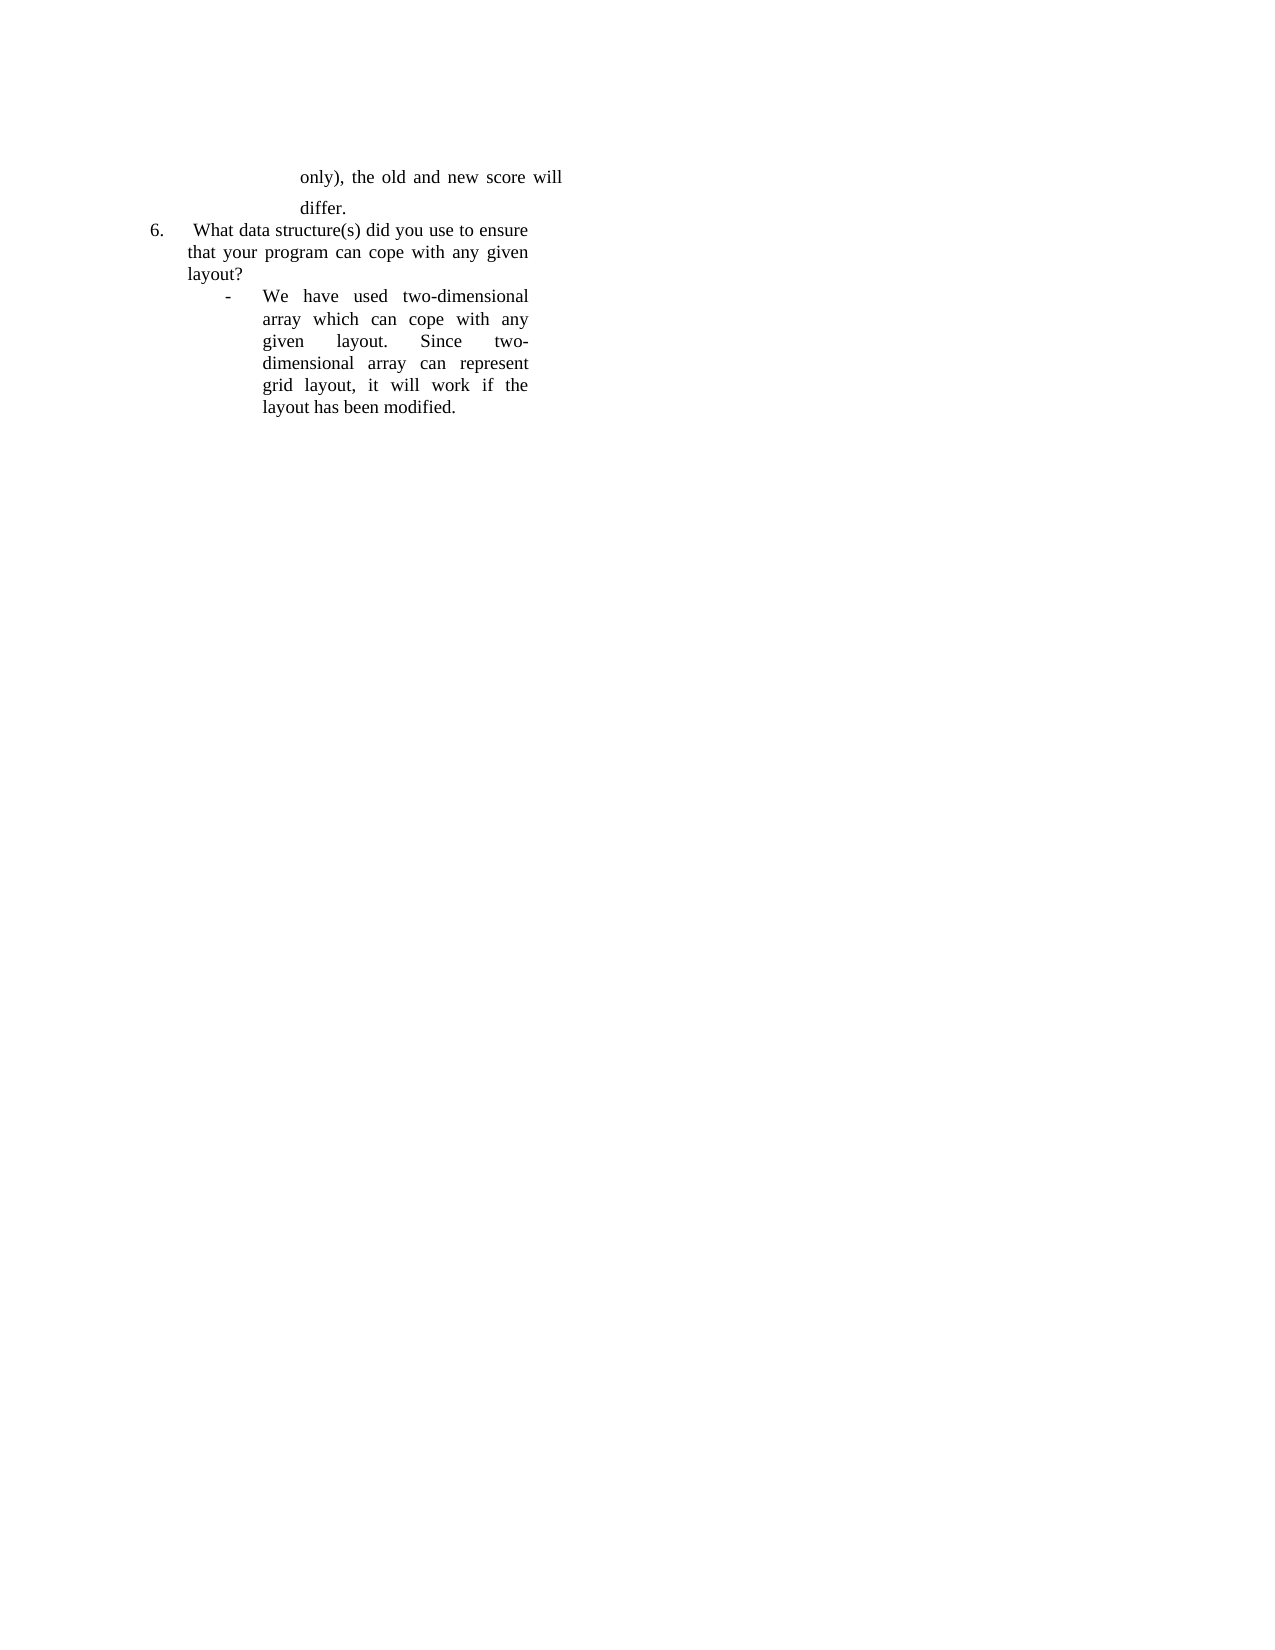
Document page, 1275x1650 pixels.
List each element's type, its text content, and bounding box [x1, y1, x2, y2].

list What data structure(s) did you use to ensure that your program can cope with any given layout? [150, 219, 529, 285]
list We have used two-dimensional array which can cope with any given layout. Since two-dimensional array can represent grid layout, it will work if the layout has been modified. [225, 285, 529, 418]
